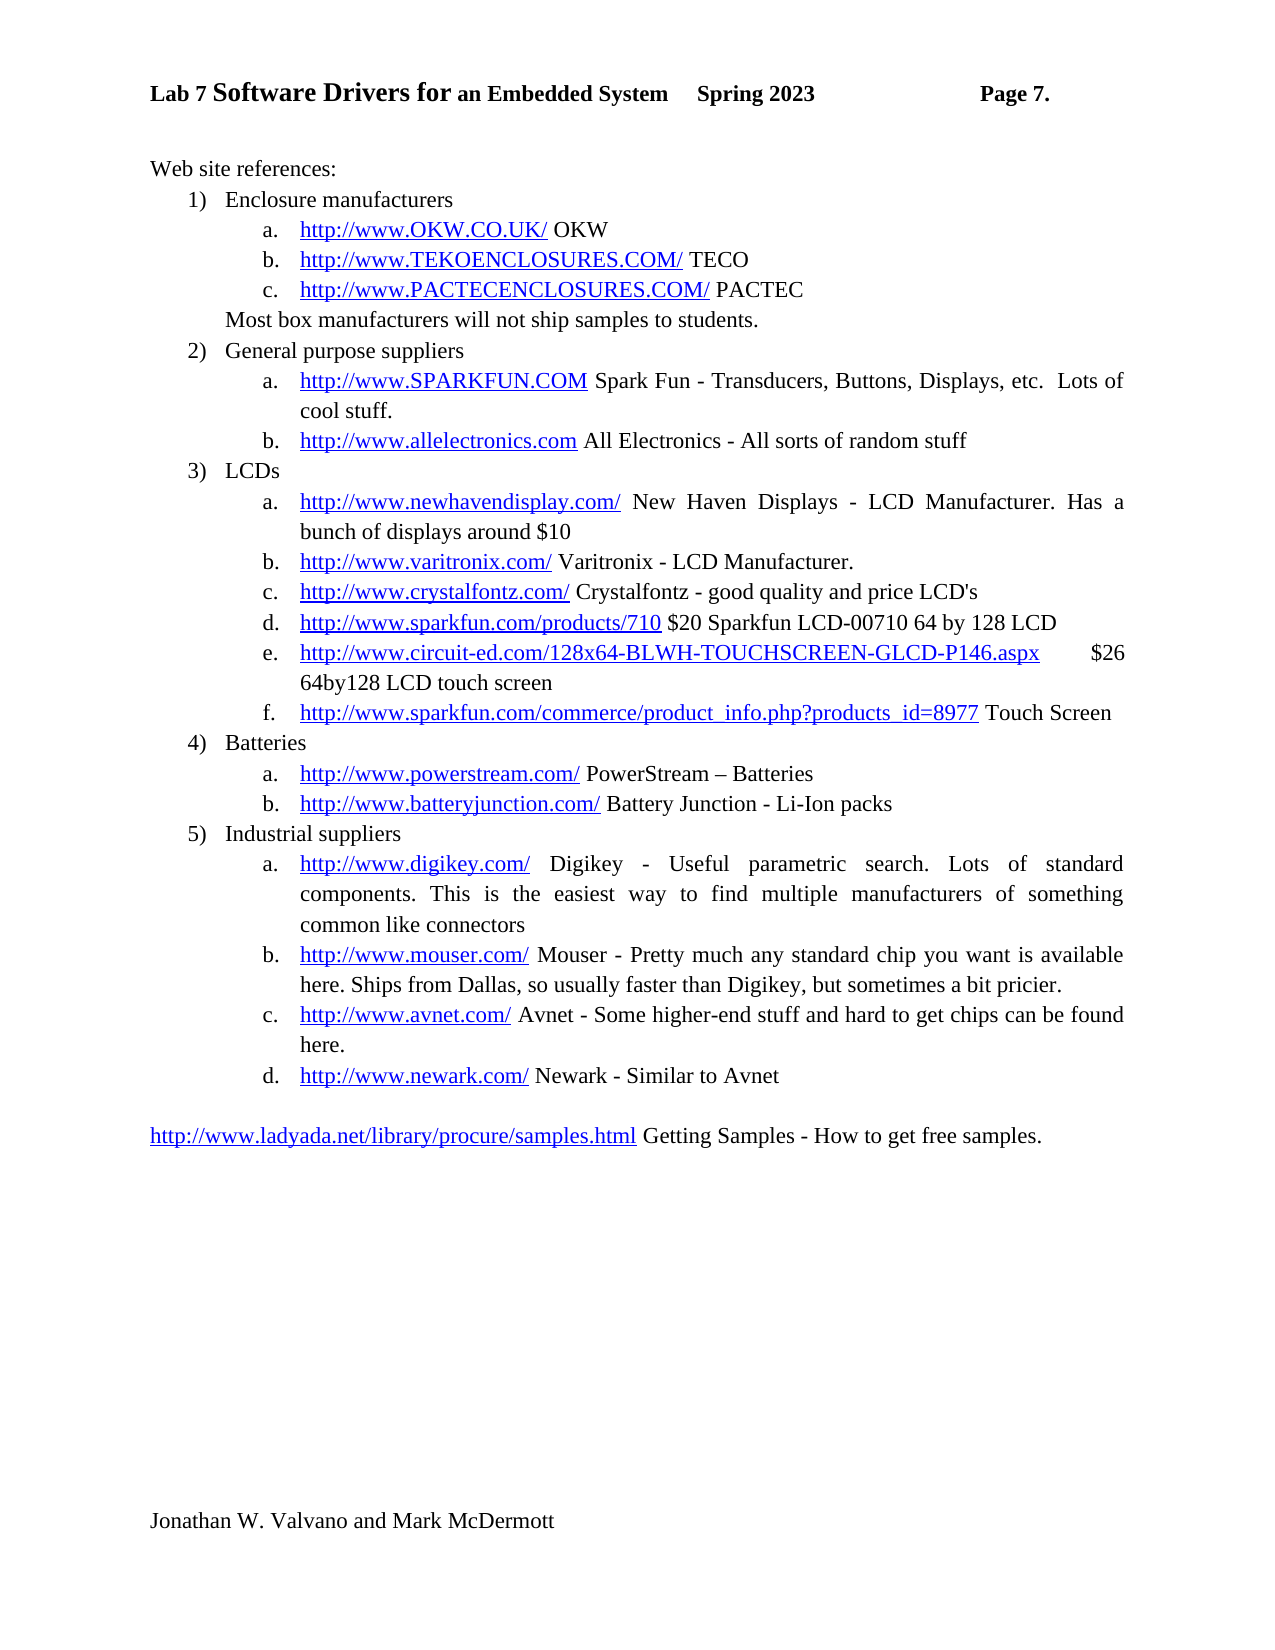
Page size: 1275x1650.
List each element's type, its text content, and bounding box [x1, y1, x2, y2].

text Most box manufacturers will not ship samples to students. [150, 306, 1125, 333]
text Web site references: [150, 155, 1125, 182]
list http://www.mouser.com/ Mouser - Pretty much any standard chip you want is available here. Ships from Dallas, so usually faster than Digikey, but sometimes a bit pricier. [262, 941, 1125, 997]
list http://www.newhavendisplay.com/ New Haven Displays - LCD Manufacturer. Has a bunch of displays around $10 [262, 488, 1125, 544]
list http://www.SPARKFUN.COM Spark Fun - Transducers, Buttons, Displays, etc. Lots of cool stuff. [262, 367, 1125, 423]
list http://www.OKW.CO.UK/ OKW [262, 216, 1125, 242]
list General purpose suppliers [187, 337, 1125, 363]
list http://www.PACTECENCLOSURES.COM/ PACTEC [262, 276, 1125, 303]
list http://www.sparkfun.com/commerce/product_info.php?products_id=8977 Touch Screen [262, 699, 1125, 726]
list LCDs [187, 457, 1125, 484]
list http://www.avnet.com/ Avnet - Some higher-end stuff and hard to get chips can be found here. [262, 1001, 1125, 1058]
list http://www.allelectronics.com All Electronics - All sorts of random stuff [262, 427, 1125, 454]
list http://www.TEKOENCLOSURES.COM/ TECO [262, 246, 1125, 272]
list http://www.sparkfun.com/products/710 $20 Sparkfun LCD-00710 64 by 128 LCD [262, 608, 1125, 635]
list http://www.batteryjunction.com/ Battery Junction - Li-Ion packs [262, 790, 1125, 816]
list http://www.varitronix.com/ Varitronix - LCD Manufacturer. [262, 548, 1125, 574]
list http://www.powerstream.com/ PowerStream – Batteries [262, 759, 1125, 786]
list Enclosure manufacturers [187, 186, 1125, 212]
list Batteries [187, 729, 1125, 756]
list http://www.crystalfontz.com/ Crystalfontz - good quality and price LCD's [262, 578, 1125, 605]
text http://www.ladyada.net/library/procure/samples.html Getting Samples - How to get free samples. [150, 1122, 1125, 1148]
list http://www.circuit-ed.com/128x64-BLWH-TOUCHSCREEN-GLCD-P146.aspx $26 64by128 LCD touch screen [262, 639, 1125, 695]
list Industrial suppliers [187, 820, 1125, 846]
list http://www.newark.com/ Newark - Similar to Avnet [262, 1062, 1125, 1088]
list http://www.digikey.com/ Digikey - Useful parametric search. Lots of standard components. This is the easiest way to find multiple manufacturers of something common like connectors [262, 850, 1125, 937]
